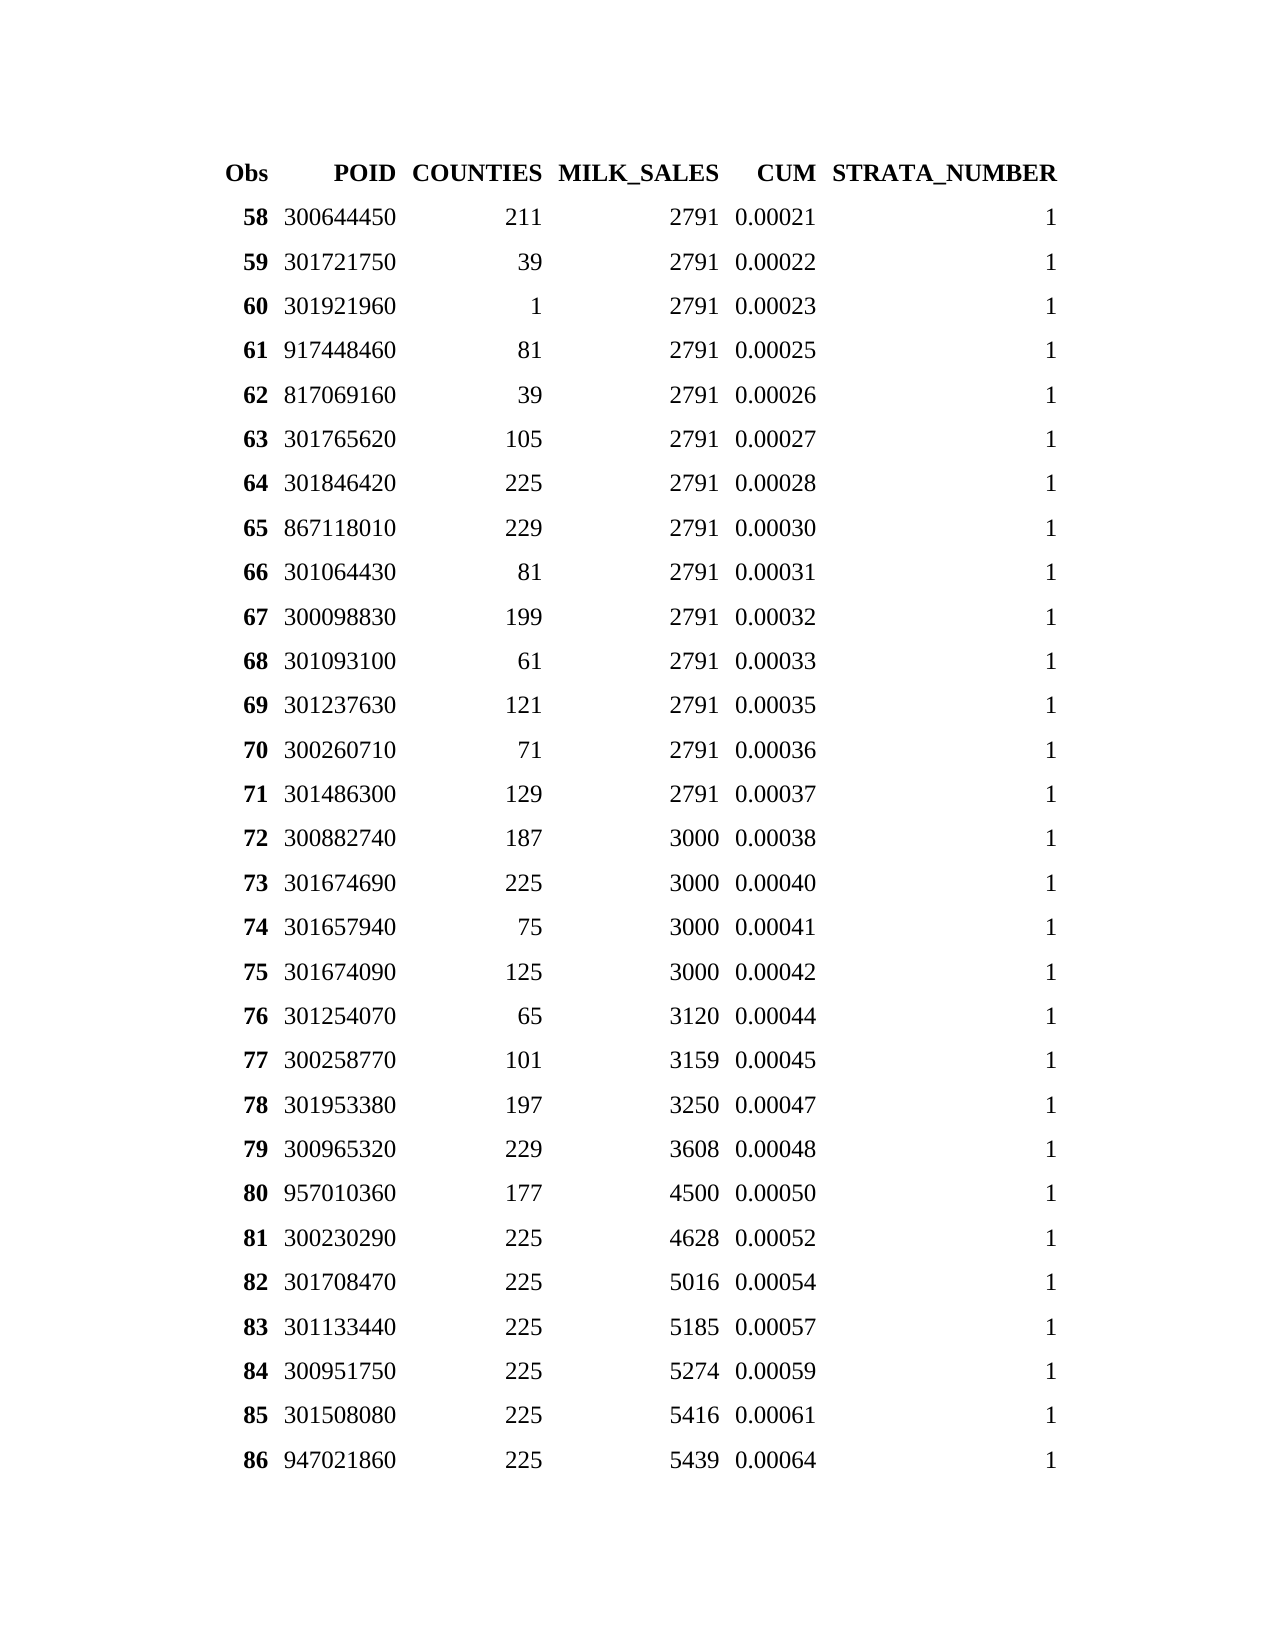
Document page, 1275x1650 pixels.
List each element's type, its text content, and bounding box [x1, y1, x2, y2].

table_cell 0.00027 [727, 416, 824, 461]
table_cell 2791 [550, 771, 727, 816]
table_cell 301765620 [276, 416, 404, 461]
table_header COUNTIES [404, 150, 550, 194]
table_cell 225 [404, 1215, 550, 1259]
table_cell 0.00061 [727, 1393, 824, 1437]
table_cell 1 [824, 416, 1065, 461]
table_cell 65 [210, 505, 276, 549]
table_cell 3000 [550, 904, 727, 949]
table_cell 300098830 [276, 594, 404, 638]
table_cell 0.00050 [727, 1171, 824, 1215]
table_cell 917448460 [276, 328, 404, 372]
table_cell 817069160 [276, 372, 404, 416]
table_cell 105 [404, 416, 550, 461]
table_cell 71 [404, 727, 550, 771]
table_cell 1 [824, 328, 1065, 372]
table_cell 125 [404, 949, 550, 993]
table_cell 3000 [550, 860, 727, 904]
table_cell 1 [824, 1126, 1065, 1171]
table_cell 5185 [550, 1304, 727, 1348]
table_cell 2791 [550, 283, 727, 327]
table_cell 1 [824, 594, 1065, 638]
table_cell 61 [404, 638, 550, 682]
table_cell 1 [824, 949, 1065, 993]
table_cell 300882740 [276, 816, 404, 860]
table_cell 0.00059 [727, 1348, 824, 1392]
table_cell 0.00028 [727, 461, 824, 505]
table_cell 0.00064 [727, 1437, 824, 1481]
table_cell 2791 [550, 372, 727, 416]
table_header MILK_SALES [550, 150, 727, 194]
table_cell 4628 [550, 1215, 727, 1259]
table_cell 2791 [550, 328, 727, 372]
table_cell 64 [210, 461, 276, 505]
table_cell 65 [404, 993, 550, 1037]
table_cell 1 [824, 1259, 1065, 1304]
table_cell 211 [404, 194, 550, 239]
table_cell 0.00035 [727, 683, 824, 727]
table_cell 1 [824, 683, 1065, 727]
table_cell 77 [210, 1038, 276, 1082]
table_cell 301921960 [276, 283, 404, 327]
table_cell 301093100 [276, 638, 404, 682]
table_cell 84 [210, 1348, 276, 1392]
table_cell 301721750 [276, 239, 404, 283]
table_cell 301254070 [276, 993, 404, 1037]
table_cell 957010360 [276, 1171, 404, 1215]
table_cell 82 [210, 1259, 276, 1304]
table_cell 1 [824, 1393, 1065, 1437]
table_cell 4500 [550, 1171, 727, 1215]
table_cell 300951750 [276, 1348, 404, 1392]
table_cell 2791 [550, 194, 727, 239]
table_cell 225 [404, 860, 550, 904]
table_cell 300230290 [276, 1215, 404, 1259]
table_cell 0.00037 [727, 771, 824, 816]
table_header POID [276, 150, 404, 194]
table_cell 1 [824, 549, 1065, 594]
table_cell 229 [404, 505, 550, 549]
table_cell 3250 [550, 1082, 727, 1126]
table_cell 0.00042 [727, 949, 824, 993]
table_cell 0.00021 [727, 194, 824, 239]
table_cell 73 [210, 860, 276, 904]
table_cell 2791 [550, 638, 727, 682]
table_cell 70 [210, 727, 276, 771]
table_cell 63 [210, 416, 276, 461]
table_cell 2791 [550, 683, 727, 727]
table_cell 2791 [550, 461, 727, 505]
table_cell 0.00040 [727, 860, 824, 904]
table_cell 1 [824, 1082, 1065, 1126]
table_cell 301674090 [276, 949, 404, 993]
table_cell 225 [404, 1259, 550, 1304]
table_cell 1 [404, 283, 550, 327]
table_cell 5416 [550, 1393, 727, 1437]
table_cell 62 [210, 372, 276, 416]
table_cell 2791 [550, 416, 727, 461]
table_cell 1 [824, 194, 1065, 239]
table_cell 187 [404, 816, 550, 860]
table_cell 199 [404, 594, 550, 638]
table_cell 1 [824, 638, 1065, 682]
table_cell 301953380 [276, 1082, 404, 1126]
table_cell 0.00036 [727, 727, 824, 771]
table_cell 5016 [550, 1259, 727, 1304]
table_cell 2791 [550, 239, 727, 283]
table_cell 1 [824, 1437, 1065, 1481]
table_cell 86 [210, 1437, 276, 1481]
table_cell 71 [210, 771, 276, 816]
table_cell 85 [210, 1393, 276, 1437]
table_cell 0.00052 [727, 1215, 824, 1259]
table_cell 301237630 [276, 683, 404, 727]
table_cell 225 [404, 1304, 550, 1348]
table_cell 58 [210, 194, 276, 239]
table_cell 1 [824, 904, 1065, 949]
table_cell 0.00048 [727, 1126, 824, 1171]
table_cell 0.00031 [727, 549, 824, 594]
table_cell 947021860 [276, 1437, 404, 1481]
table_cell 301133440 [276, 1304, 404, 1348]
table_cell 225 [404, 461, 550, 505]
table_cell 75 [404, 904, 550, 949]
table_cell 300258770 [276, 1038, 404, 1082]
table_cell 5439 [550, 1437, 727, 1481]
table_header STRATA_NUMBER [824, 150, 1065, 194]
table_cell 177 [404, 1171, 550, 1215]
table_cell 0.00032 [727, 594, 824, 638]
table_cell 1 [824, 1215, 1065, 1259]
table_header CUM [727, 150, 824, 194]
table_cell 1 [824, 461, 1065, 505]
table_cell 1 [824, 1038, 1065, 1082]
table_cell 0.00033 [727, 638, 824, 682]
table_cell 79 [210, 1126, 276, 1171]
table_cell 2791 [550, 505, 727, 549]
table_cell 39 [404, 372, 550, 416]
table_cell 225 [404, 1348, 550, 1392]
table_cell 1 [824, 505, 1065, 549]
table_cell 1 [824, 993, 1065, 1037]
table_cell 1 [824, 1348, 1065, 1392]
table_cell 301064430 [276, 549, 404, 594]
table_cell 81 [404, 328, 550, 372]
table_cell 76 [210, 993, 276, 1037]
table_cell 61 [210, 328, 276, 372]
table_cell 0.00026 [727, 372, 824, 416]
table_cell 301508080 [276, 1393, 404, 1437]
table_cell 69 [210, 683, 276, 727]
table_cell 867118010 [276, 505, 404, 549]
table_cell 0.00041 [727, 904, 824, 949]
table_cell 197 [404, 1082, 550, 1126]
table_cell 300644450 [276, 194, 404, 239]
table_cell 301846420 [276, 461, 404, 505]
table_cell 2791 [550, 727, 727, 771]
table_cell 68 [210, 638, 276, 682]
table_cell 60 [210, 283, 276, 327]
table_cell 1 [824, 372, 1065, 416]
table_cell 300965320 [276, 1126, 404, 1171]
table_cell 301486300 [276, 771, 404, 816]
table_cell 0.00038 [727, 816, 824, 860]
table_cell 59 [210, 239, 276, 283]
table_cell 3000 [550, 949, 727, 993]
table_cell 0.00045 [727, 1038, 824, 1082]
table_cell 1 [824, 1304, 1065, 1348]
table_cell 75 [210, 949, 276, 993]
table_cell 0.00025 [727, 328, 824, 372]
table_cell 1 [824, 727, 1065, 771]
table_cell 1 [824, 816, 1065, 860]
table_cell 83 [210, 1304, 276, 1348]
table_cell 129 [404, 771, 550, 816]
table_cell 81 [404, 549, 550, 594]
table_cell 81 [210, 1215, 276, 1259]
table_cell 78 [210, 1082, 276, 1126]
table_cell 0.00047 [727, 1082, 824, 1126]
table_cell 225 [404, 1437, 550, 1481]
table_cell 74 [210, 904, 276, 949]
table_cell 66 [210, 549, 276, 594]
table_cell 2791 [550, 549, 727, 594]
table_cell 301657940 [276, 904, 404, 949]
table_cell 229 [404, 1126, 550, 1171]
table_cell 101 [404, 1038, 550, 1082]
table_cell 72 [210, 816, 276, 860]
table_cell 3000 [550, 816, 727, 860]
table_cell 0.00054 [727, 1259, 824, 1304]
table_cell 0.00030 [727, 505, 824, 549]
table_cell 80 [210, 1171, 276, 1215]
table_cell 2791 [550, 594, 727, 638]
table_cell 1 [824, 771, 1065, 816]
table_cell 1 [824, 860, 1065, 904]
table_header Obs [210, 150, 276, 194]
table_cell 0.00022 [727, 239, 824, 283]
table_cell 1 [824, 239, 1065, 283]
table_cell 0.00044 [727, 993, 824, 1037]
table_cell 0.00023 [727, 283, 824, 327]
table_cell 301674690 [276, 860, 404, 904]
table_cell 39 [404, 239, 550, 283]
table_cell 1 [824, 283, 1065, 327]
table_cell 67 [210, 594, 276, 638]
table_cell 225 [404, 1393, 550, 1437]
table_cell 3120 [550, 993, 727, 1037]
table_cell 301708470 [276, 1259, 404, 1304]
table_cell 3159 [550, 1038, 727, 1082]
table_cell 3608 [550, 1126, 727, 1171]
table_cell 5274 [550, 1348, 727, 1392]
table_cell 1 [824, 1171, 1065, 1215]
table_cell 0.00057 [727, 1304, 824, 1348]
table_cell 300260710 [276, 727, 404, 771]
table_cell 121 [404, 683, 550, 727]
